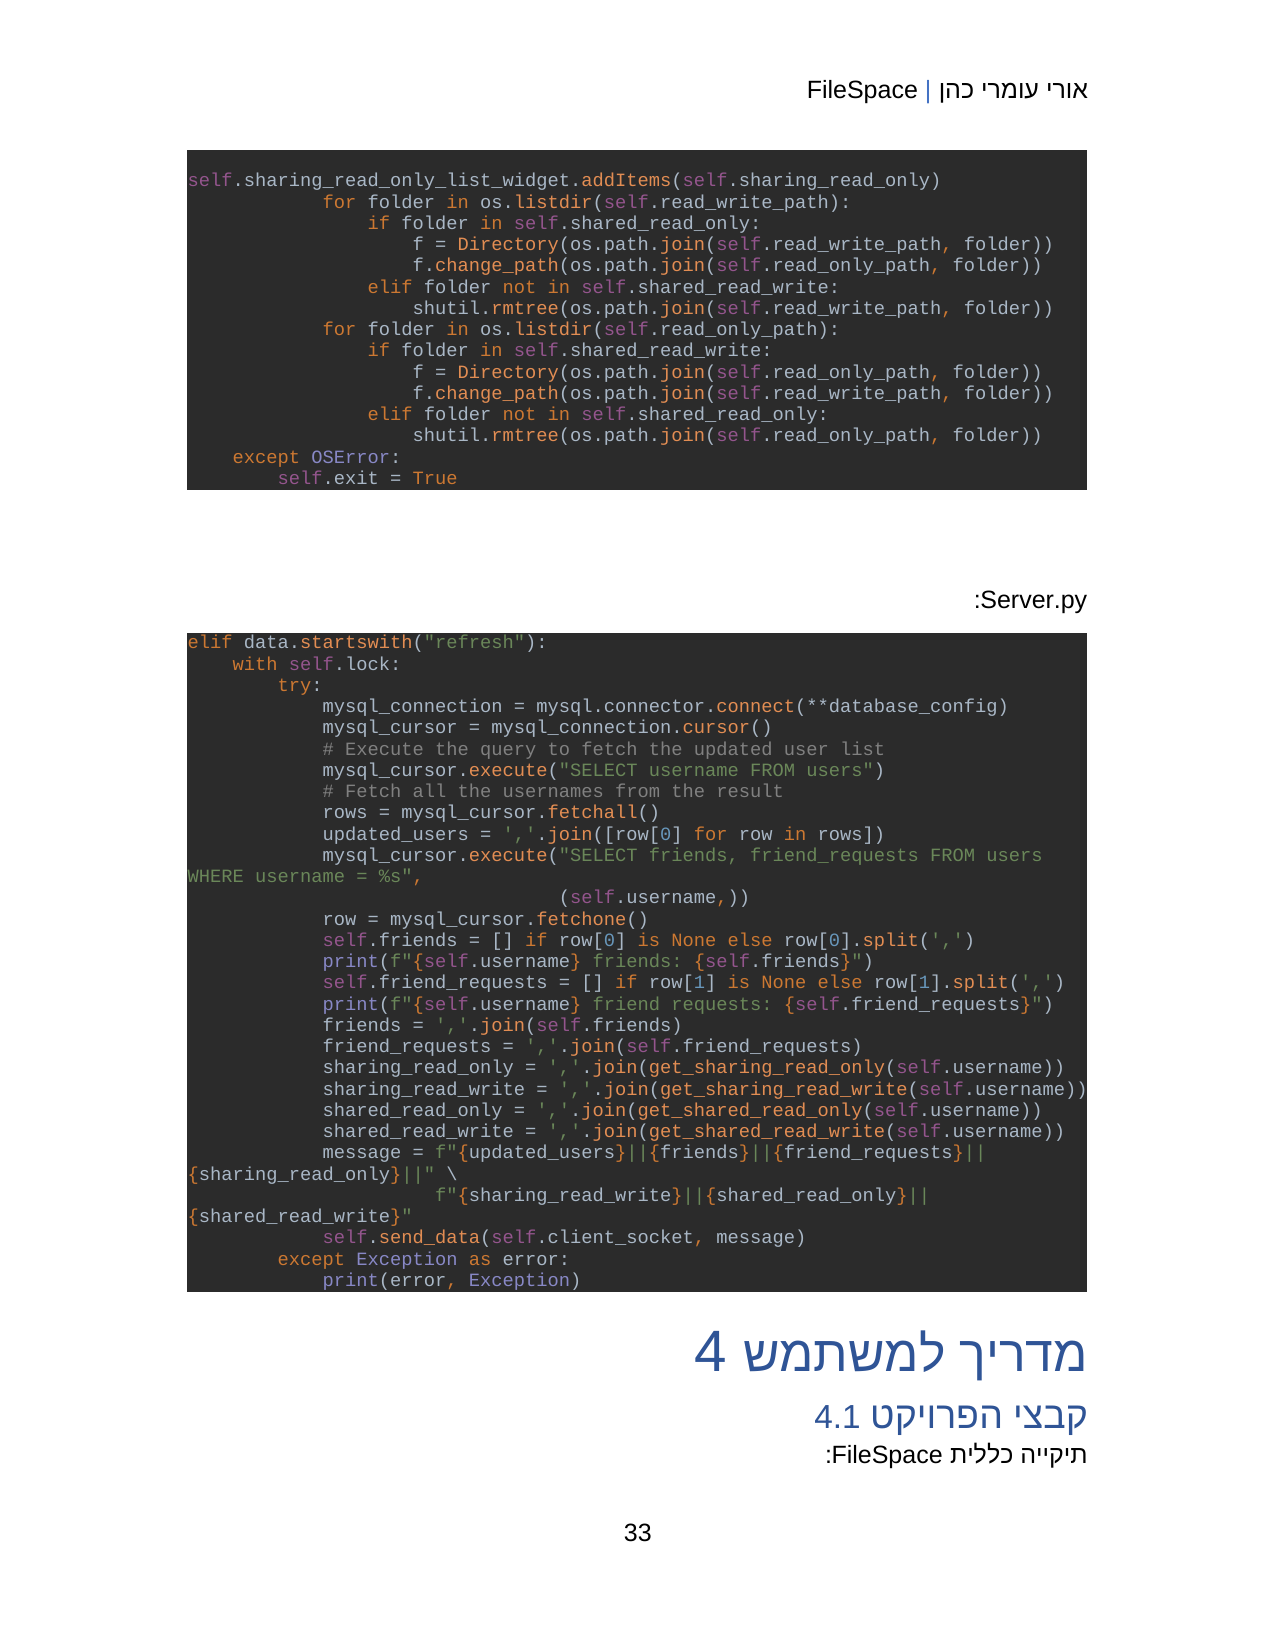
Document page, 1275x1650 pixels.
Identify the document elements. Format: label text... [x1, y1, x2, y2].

text Server.py: [187, 585, 1087, 614]
subtitle 4 מדריך למשתמש [187, 1317, 1087, 1384]
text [187, 150, 1087, 490]
text תיקייה כללית FileSpace: [187, 1440, 1087, 1469]
subtitle 4.1 קבצי הפרויקט [187, 1393, 1087, 1437]
text elif data.startswith("refresh"): with self.lock: try: mysql_connection = mysql.connector.connect(**database_config) mysql_cursor = mysql_connection.cursor() # Execute the query to fetch the updated user list mysql_cursor.execute("SELECT username FROM users") # Fetch all the usernames from the result rows = mysql_cursor.fetchall() updated_users = ','.join([row[0] for row in rows]) mysql_cursor.execute("SELECT friends, friend_requests FROM users WHERE username = %s", (self.username,)) row = mysql_cursor.fetchone() self.friends = [] if row[0] is None else row[0].split(',') print(f"{self.username} friends: {self.friends}") self.friend_requests = [] if row[1] is None else row[1].split(',') print(f"{self.username} friend requests: {self.friend_requests}") friends = ','.join(self.friends) friend_requests = ','.join(self.friend_requests) sharing_read_only = ','.join(get_sharing_read_only(self.username)) sharing_read_write = ','.join(get_sharing_read_write(self.username)) shared_read_only = ','.join(get_shared_read_only(self.username)) shared_read_write = ','.join(get_shared_read_write(self.username)) message = f"{updated_users}||{friends}||{friend_requests}||{sharing_read_only}||" \ f"{sharing_read_write}||{shared_read_only}||{shared_read_write}" self.send_data(self.client_socket, message) except Exception as error: print(error, Exception) [187, 633, 1087, 1292]
